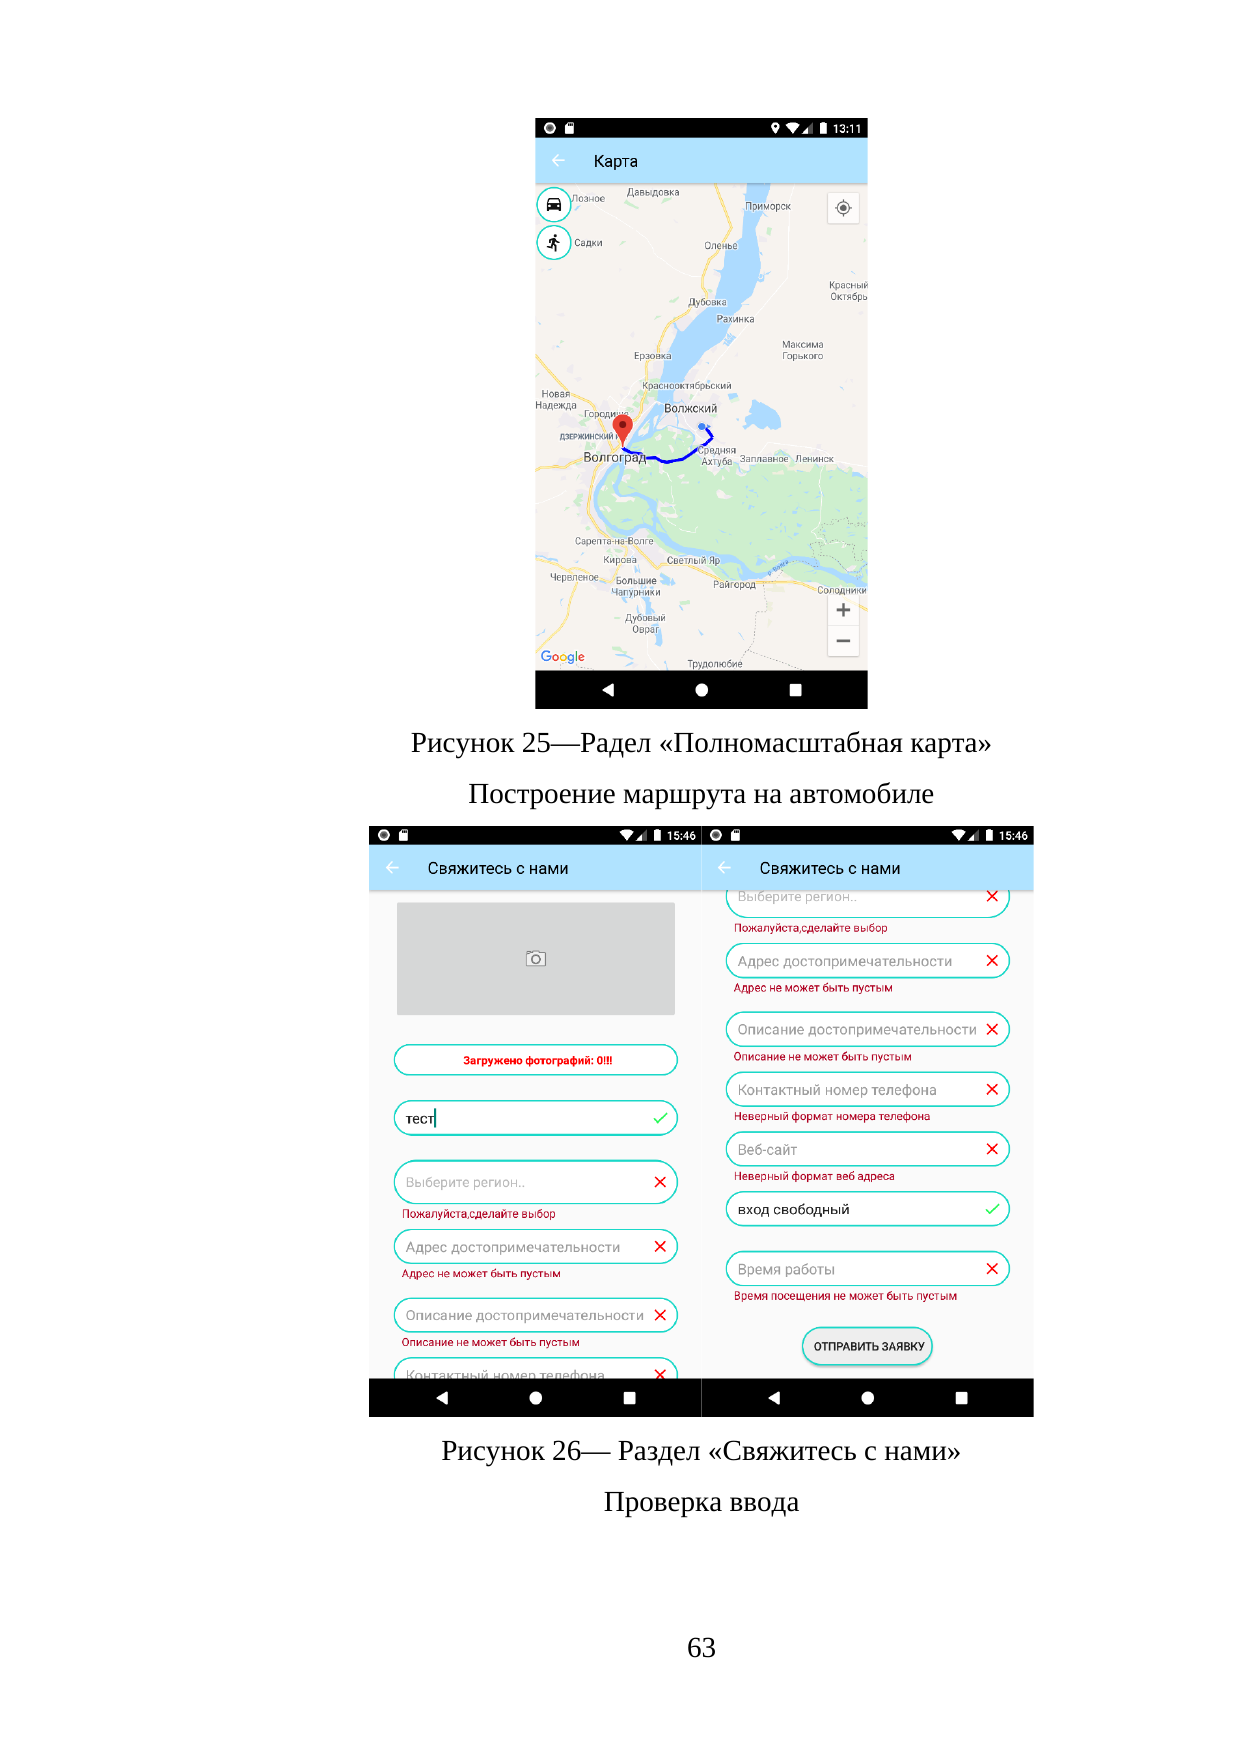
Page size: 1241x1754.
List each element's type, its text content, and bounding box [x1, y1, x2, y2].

text Проверка ввода [177, 1484, 1152, 1517]
picture [369, 826, 1034, 1417]
text Рисунок 25—Радел «Полномасштабная карта» [177, 725, 1152, 759]
picture [535, 118, 868, 709]
text Рисунок 26— Раздел «Свяжитесь с нами» [177, 1433, 1152, 1467]
text Построение маршрута на автомобиле [177, 776, 1152, 809]
